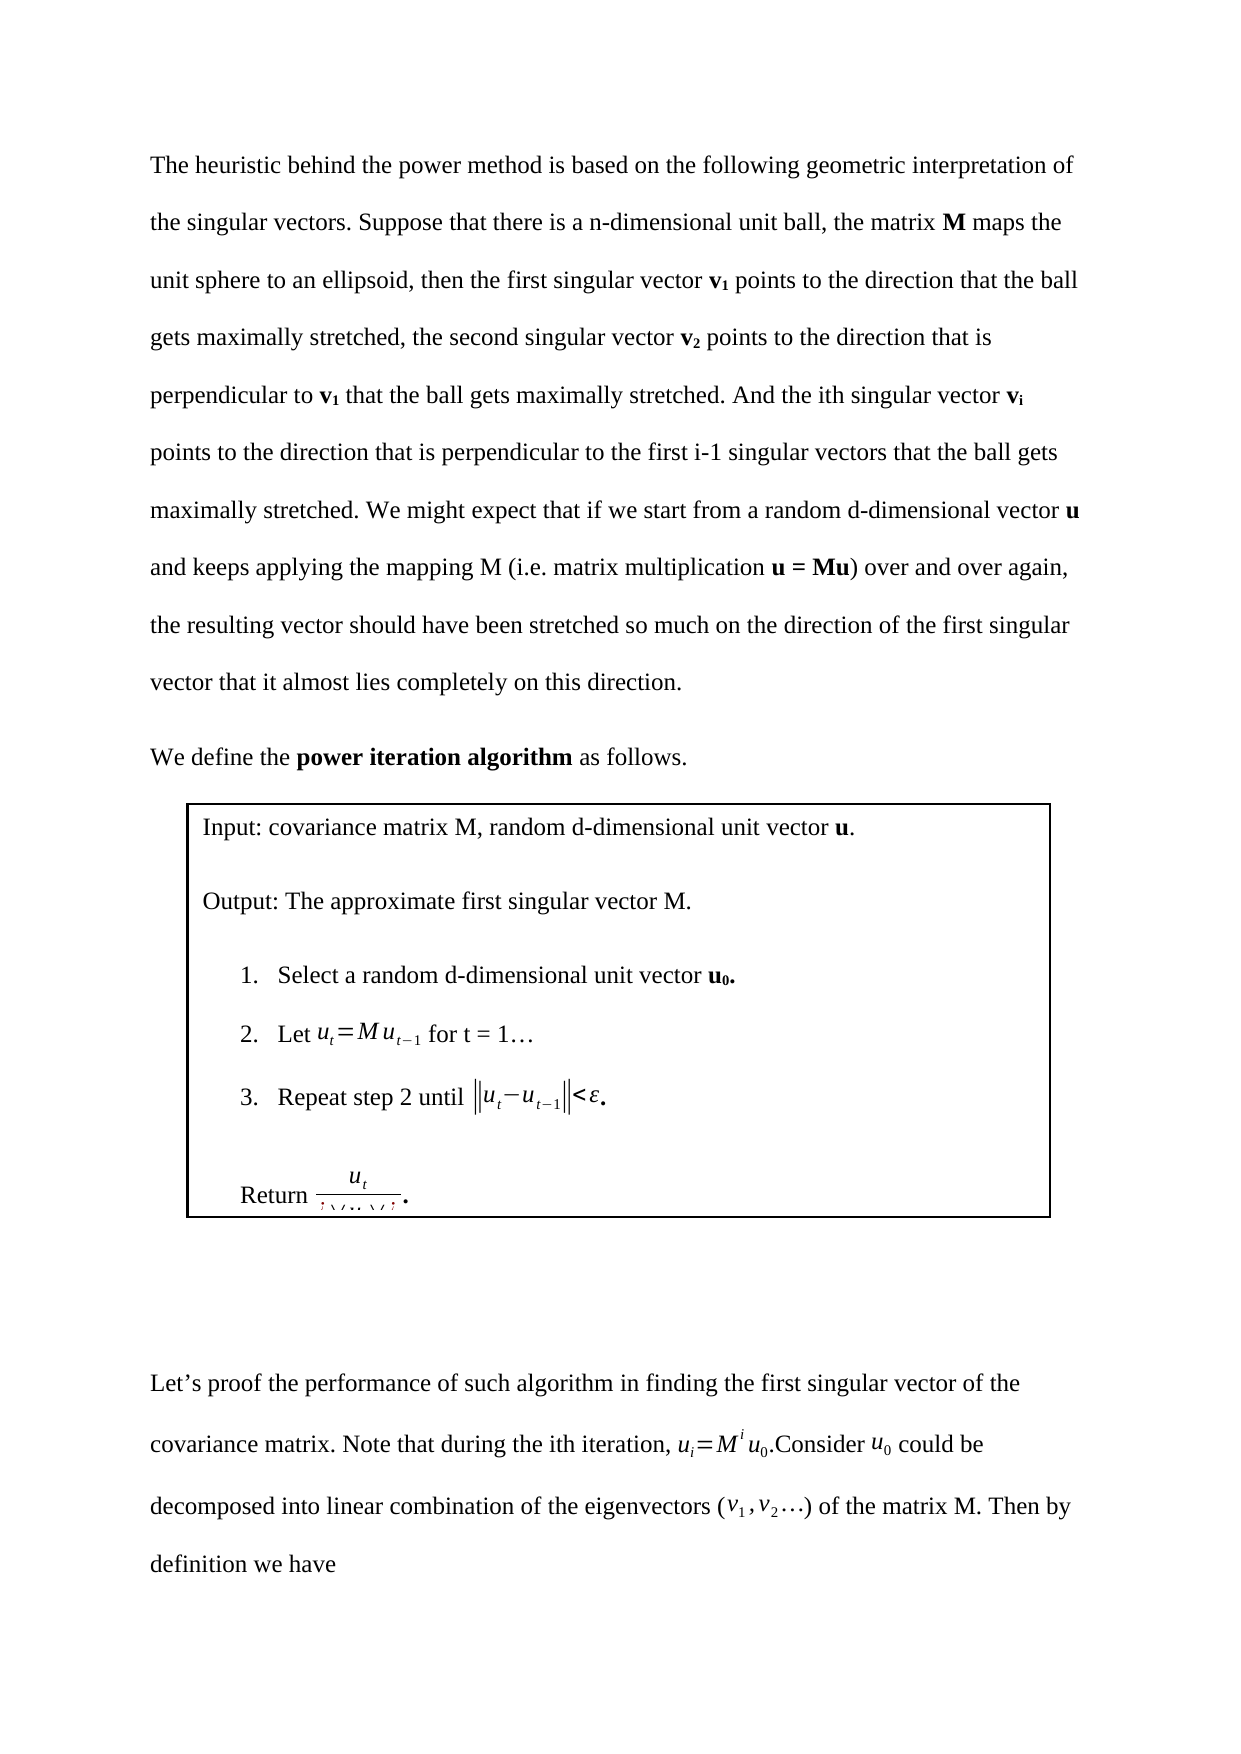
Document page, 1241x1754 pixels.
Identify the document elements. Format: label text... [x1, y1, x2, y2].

text The heuristic behind the power method is based on the following geometric interpretation of the singular vectors. Suppose that there is a n-dimensional unit ball, the matrix M maps the unit sphere to an ellipsoid, then the first singular vector v1 points to the direction that the ball gets maximally stretched, the second singular vector v2 points to the direction that is perpendicular to v1 that the ball gets maximally stretched. And the ith singular vector vi points to the direction that is perpendicular to the first i-1 singular vectors that the ball gets maximally stretched. We might expect that if we start from a random d-dimensional vector u and keeps applying the mapping M (i.e. matrix multiplication u = Mu) over and over again, the resulting vector should have been stretched so much on the direction of the first singular vector that it almost lies completely on this direction. [150, 150, 1090, 696]
list We define the power iteration algorithm as follows. [150, 742, 1090, 770]
text Let’s proof the performance of such algorithm in finding the first singular vector of the covariance matrix. Note that during the ith iteration, .Consider could be decomposed into linear combination of the eigenvectors () of the matrix M. Then by definition we have [150, 1368, 1090, 1578]
